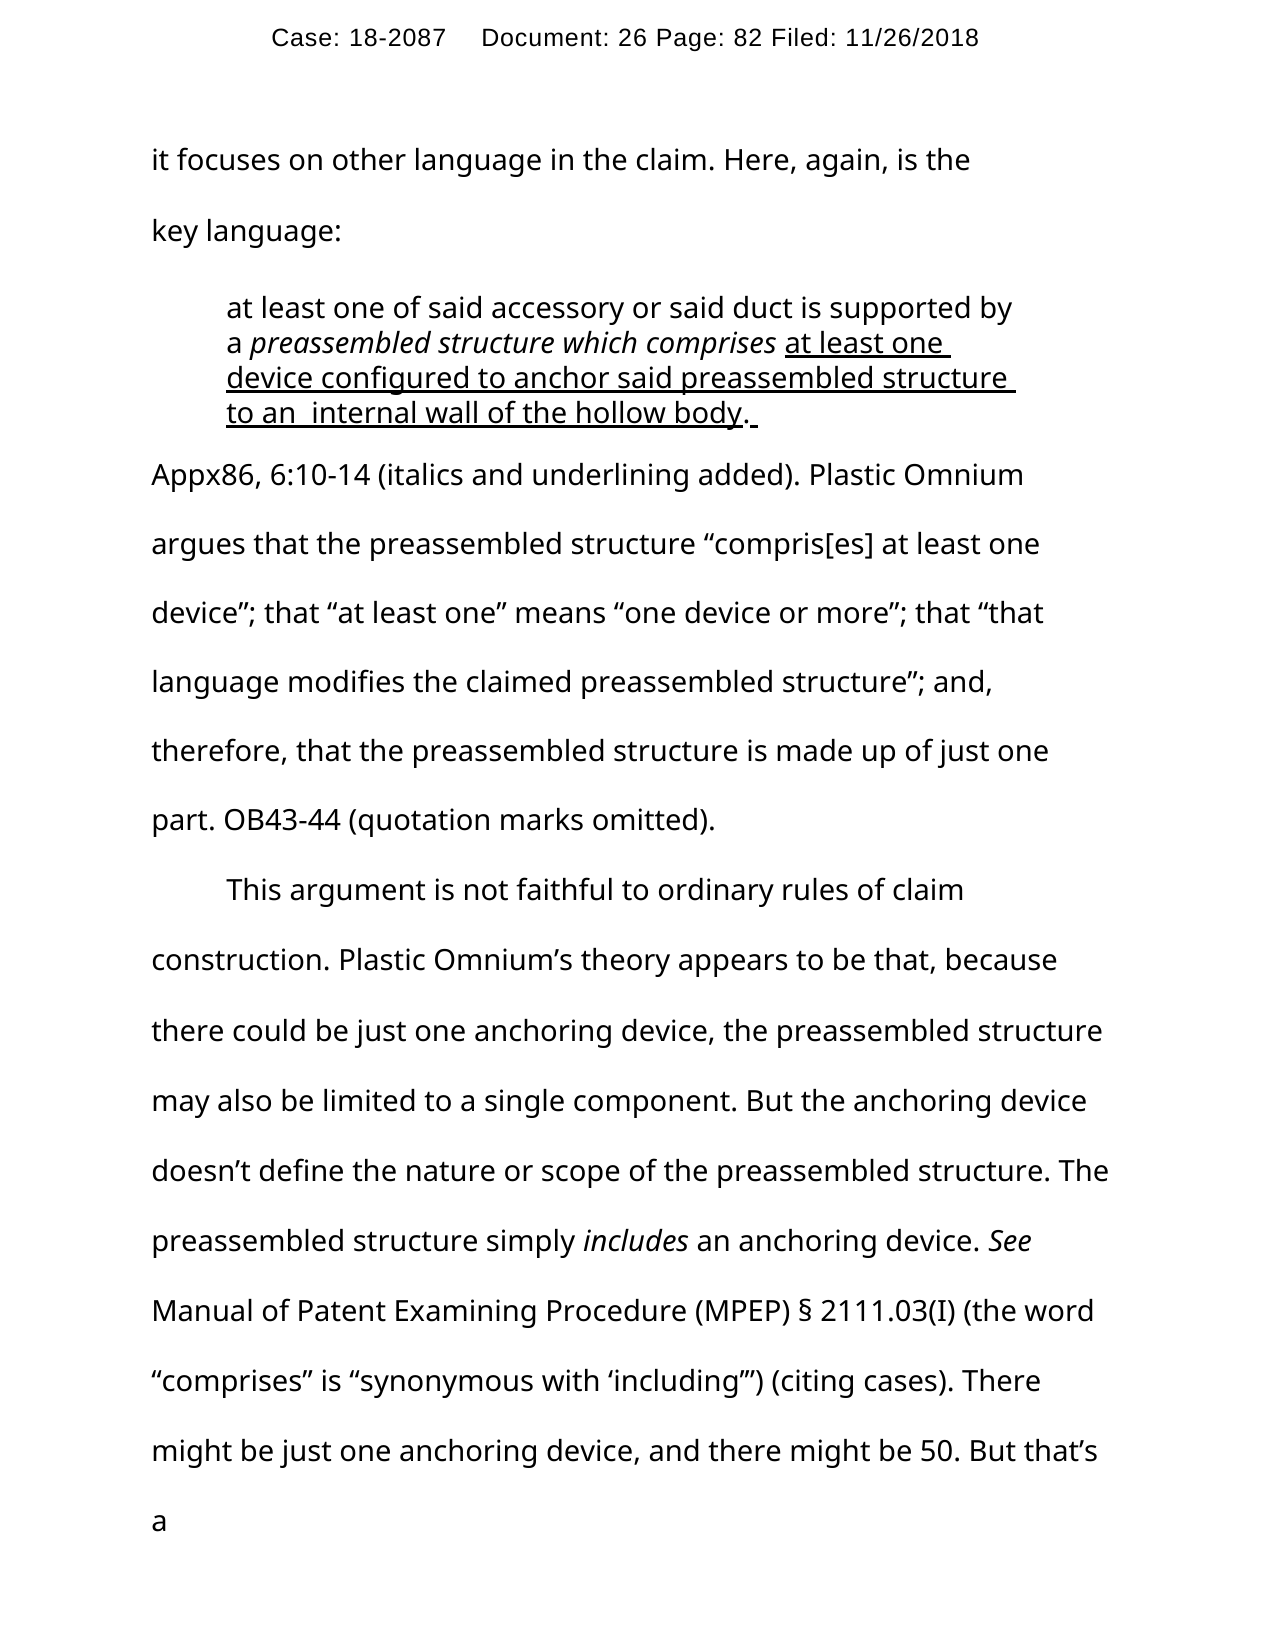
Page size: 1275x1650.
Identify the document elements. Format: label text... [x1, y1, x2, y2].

text Appx86, 6:10-14 (italics and underlining added). Plastic Omnium argues that the preassembled structure “compris[es] at least one device”; that “at least one” means “one device or more”; that “that language modifies the claimed preassembled structure”; and, therefore, that the preassembled structure is made up of just one part. OB43-44 (quotation marks omitted). [151, 430, 1114, 844]
text it focuses on other language in the claim. Here, again, is the key language: [151, 115, 1024, 255]
text at least one of said accessory or said duct is supported by a preassembled structure which comprises at least one device configured to anchor said preassembled structure to an internal wall of the hollow body. [226, 290, 1024, 430]
text Case: 18-2087 Document: 26 Page: 82 Filed: 11/26/2018 [271, 24, 1121, 52]
text This argument is not faithful to ordinary rules of claim construction. Plastic Omnium’s theory appears to be that, because there could be just one anchoring device, the preassembled structure may also be limited to a single component. But the anchoring device doesn’t define the nature or scope of the preassembled structure. The preassembled structure simply includes an anchoring device. See Manual of Patent Examining Procedure (MPEP) § 2111.03(I) (the word “comprises” is “synonymous with ‘including’”) (citing cases). There might be just one anchoring device, and there might be 50. But that’s a [151, 845, 1114, 1546]
